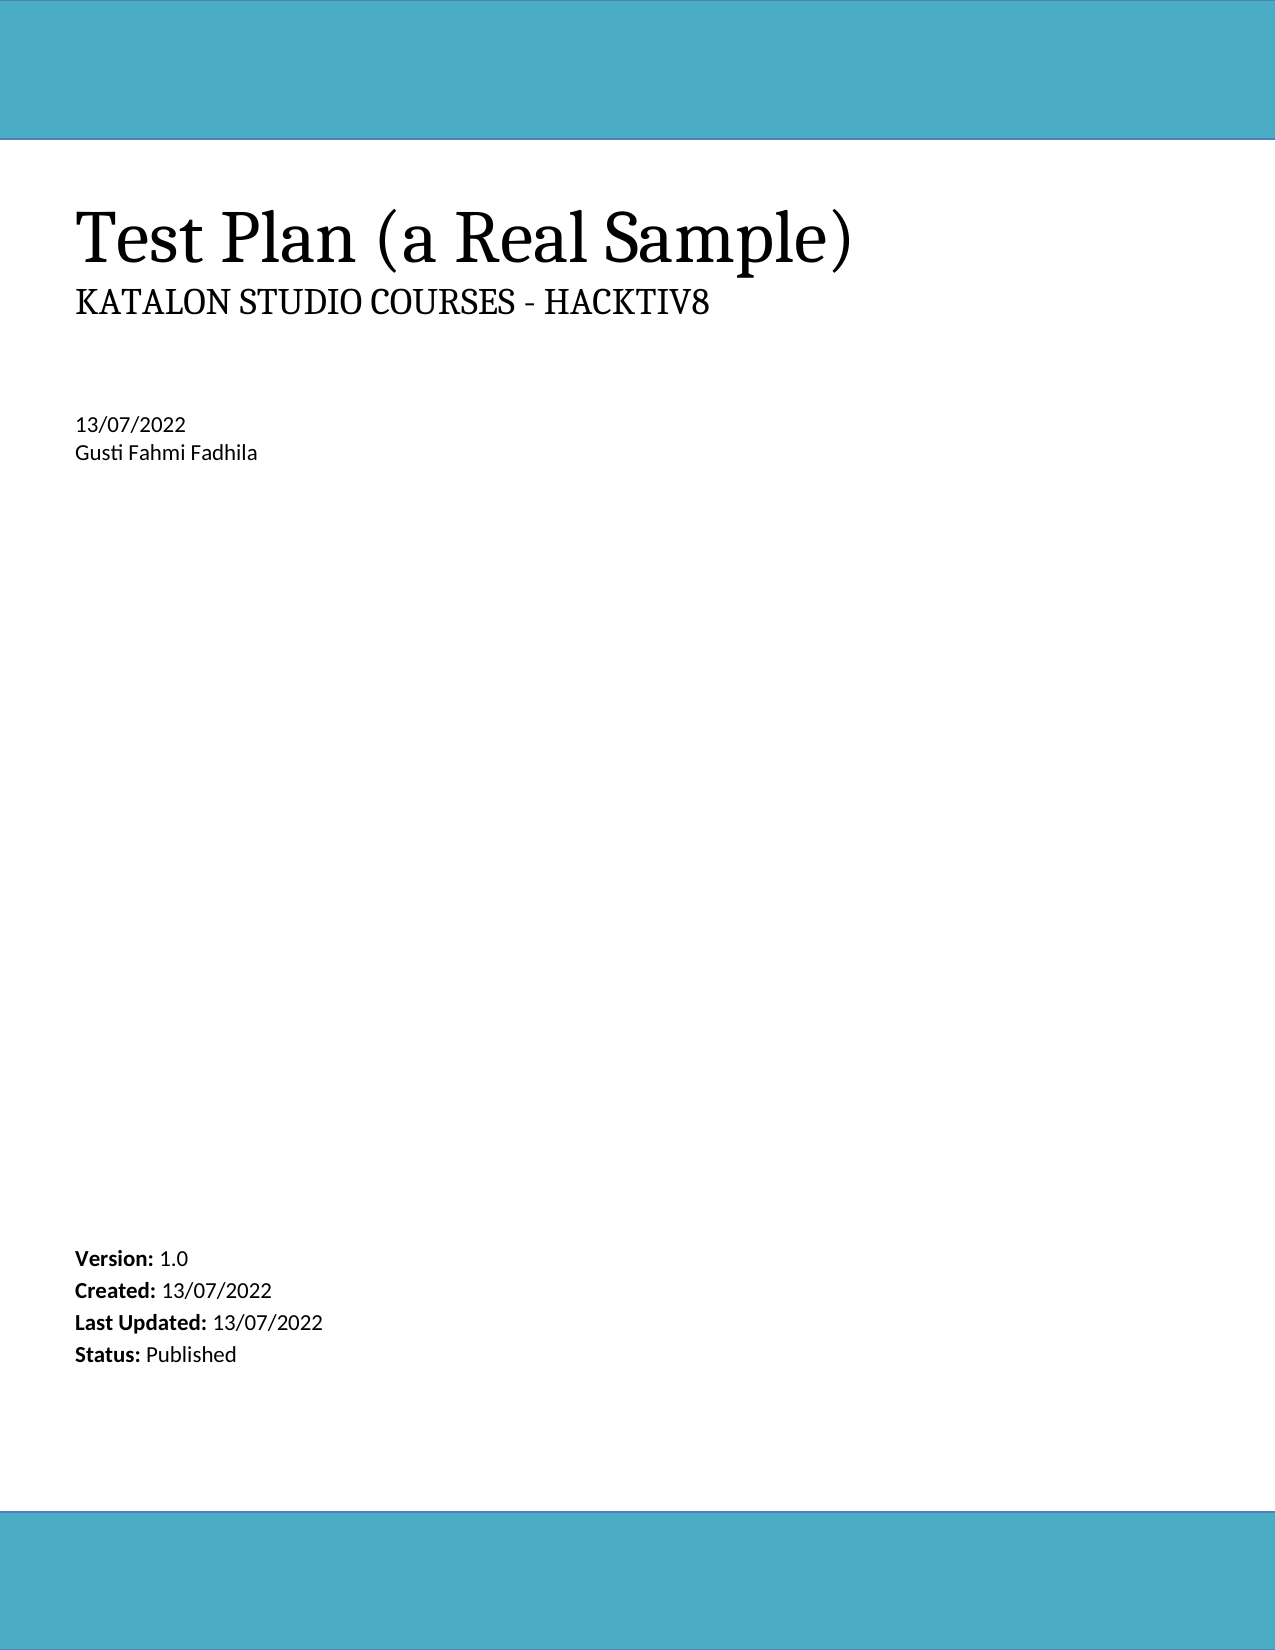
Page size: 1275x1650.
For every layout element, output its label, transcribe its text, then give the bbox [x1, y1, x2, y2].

text Test Plan (a Real Sample) [75, 195, 1125, 281]
text Created: 13/07/2022 [75, 1276, 1125, 1304]
text Version: 1.0 [75, 1244, 1125, 1272]
text Status: Published [75, 1340, 1125, 1368]
text KATALON STUDIO COURSES - HACKTIV8 [75, 281, 1125, 324]
text Last Updated: 13/07/2022 [75, 1308, 1125, 1336]
text Gusti Fahmi Fadhila [75, 438, 1125, 466]
text 13/07/2022 [75, 410, 1125, 438]
